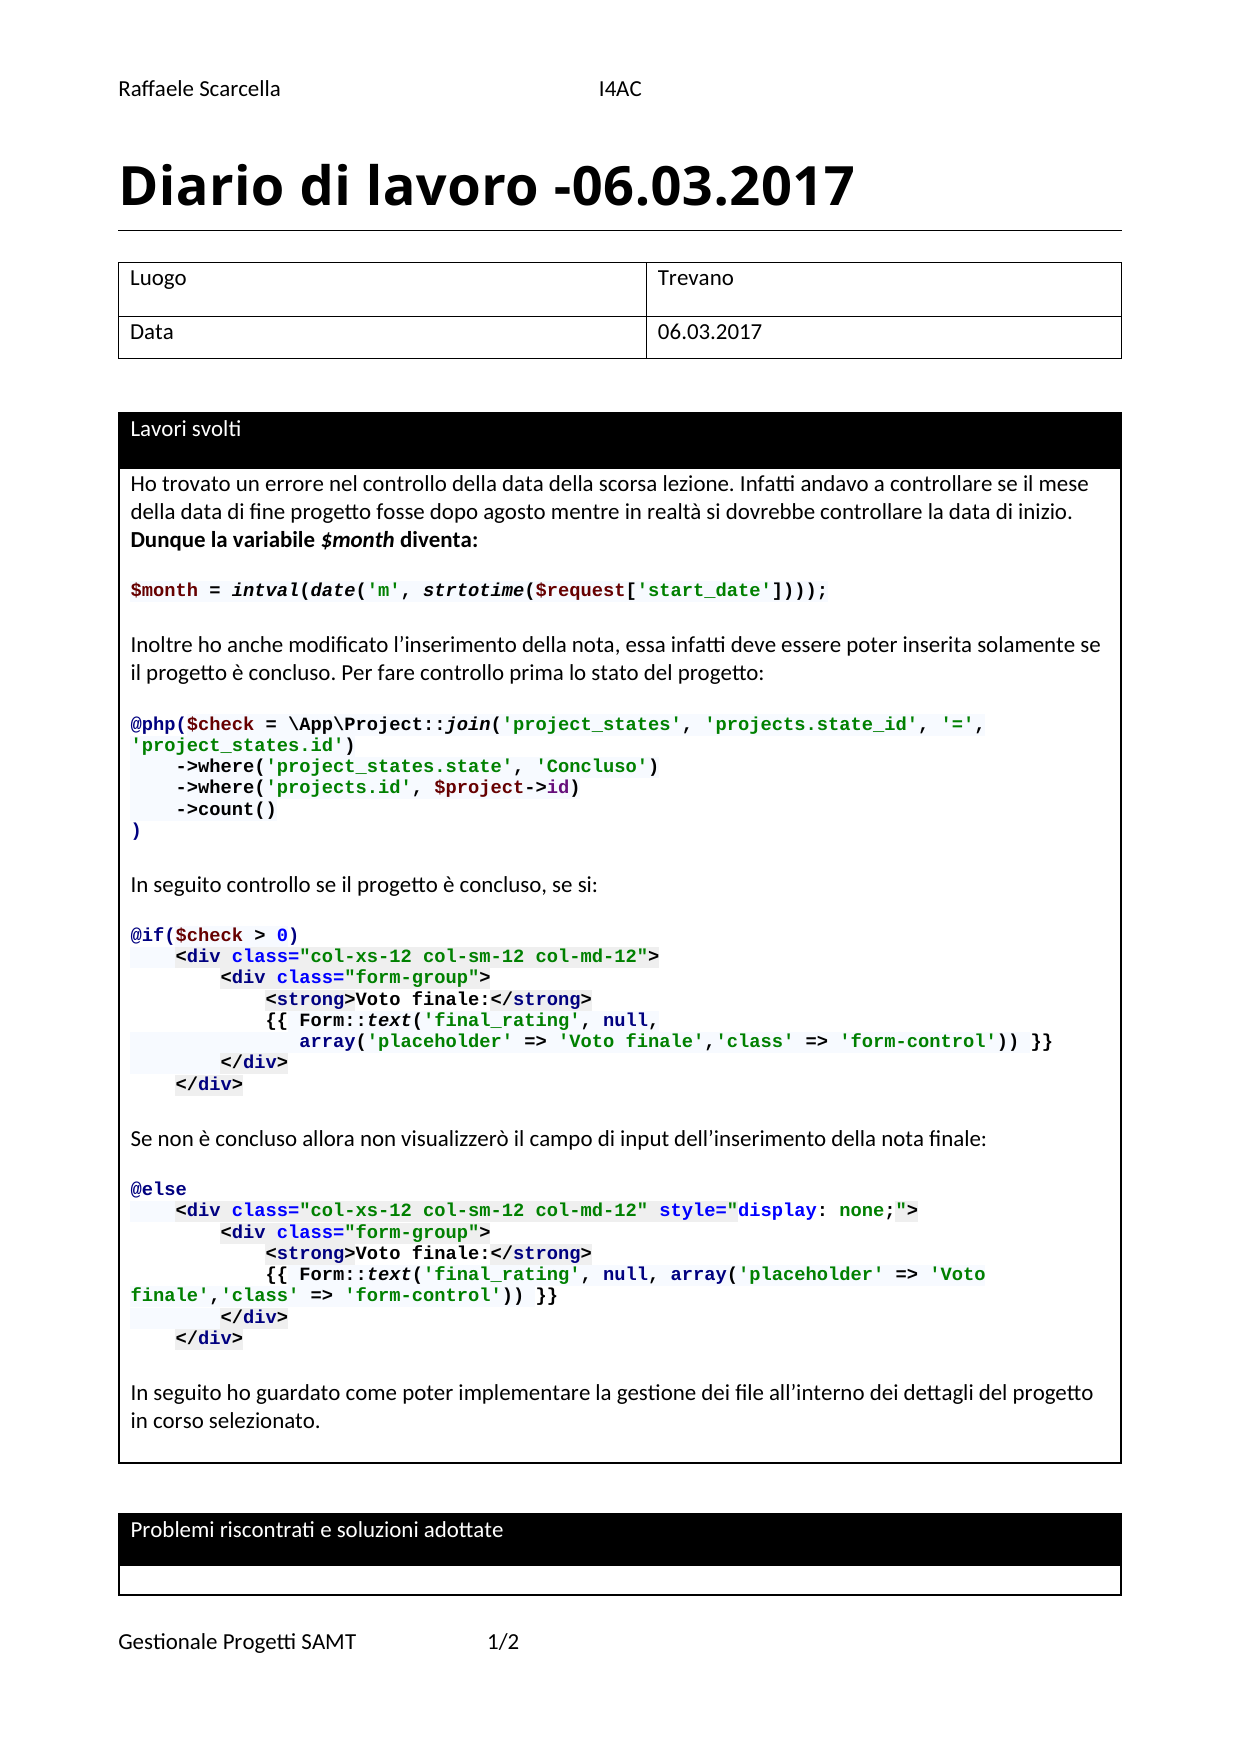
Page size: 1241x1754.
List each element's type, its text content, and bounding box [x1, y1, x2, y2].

table_header Problemi riscontrati e soluzioni adottate [120, 1515, 1120, 1564]
table_cell Data [119, 317, 646, 358]
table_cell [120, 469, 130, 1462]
title Diario di lavoro -06.03.2017 [118, 148, 1122, 230]
table_header Lavori svolti [120, 414, 1120, 467]
table_header Trevano [647, 263, 1121, 316]
table_header Luogo [119, 263, 646, 316]
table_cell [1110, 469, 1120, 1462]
table_cell [120, 1566, 1120, 1594]
table_cell 06.03.2017 [647, 317, 1121, 358]
